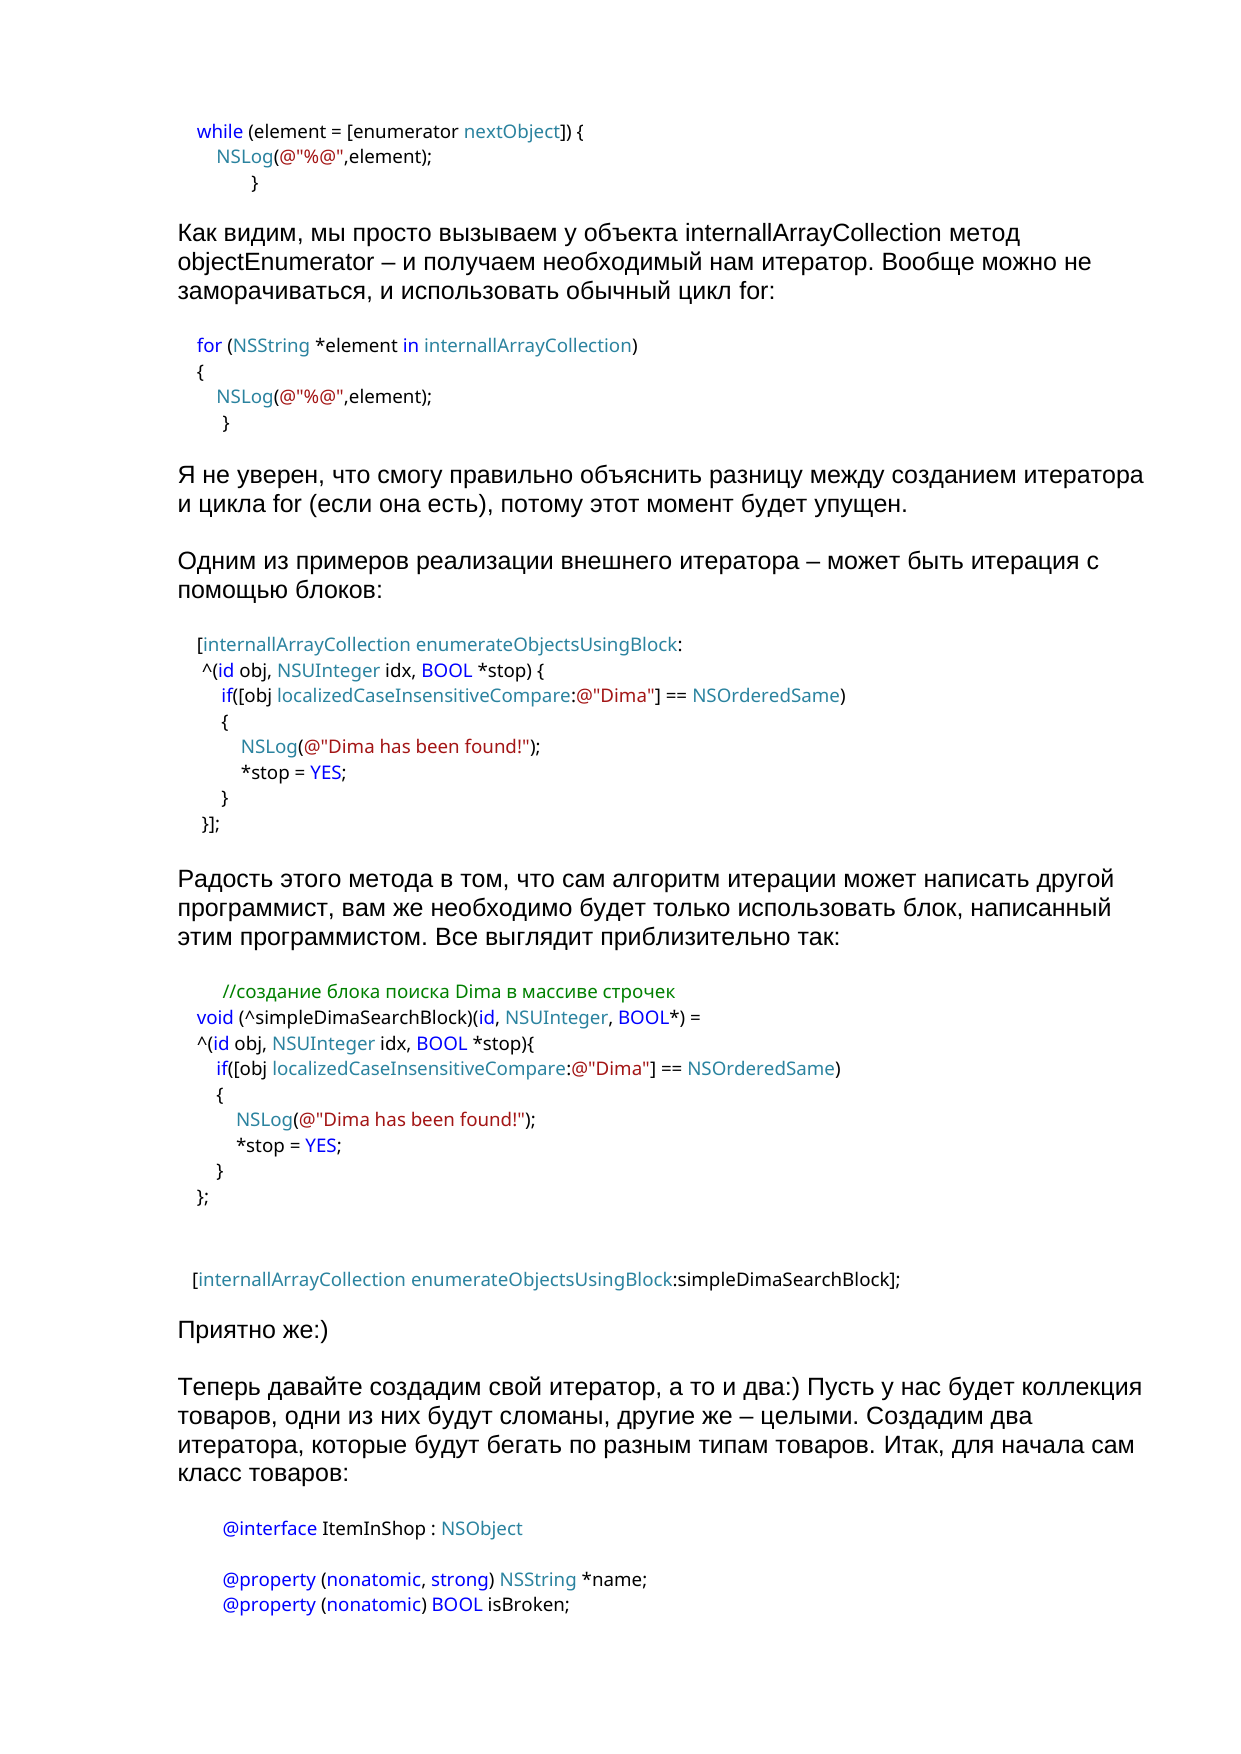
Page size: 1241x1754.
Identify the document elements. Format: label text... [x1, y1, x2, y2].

text if([obj localizedCaseInsensitiveCompare:@"Dima"] == NSOrderedSame) [177, 1055, 1152, 1081]
text NSLog(@"Dima has been found!"); [177, 734, 1152, 759]
text *stop = YES; [177, 759, 1152, 785]
text { [177, 1081, 1152, 1106]
text Как видим, мы просто вызываем у объекта internallArrayCollection метод objectEnumerator – и получаем необходимый нам итератор. Вообще можно не заморачиваться, и использовать обычный цикл for: [177, 218, 1152, 304]
text *stop = YES; [177, 1132, 1152, 1157]
text { [177, 708, 1152, 734]
text NSLog(@"Dima has been found!"); [177, 1106, 1152, 1132]
text }]; [177, 810, 1152, 836]
text for (NSString *element in internallArrayCollection) [177, 333, 1152, 358]
text @interface ItemInShop : NSObject [222, 1515, 1152, 1541]
text } [177, 169, 1152, 195]
text NSLog(@"%@",element); [177, 144, 1152, 169]
text NSLog(@"%@",element); [177, 384, 1152, 409]
text @property (nonatomic, strong) NSString *name; [222, 1566, 1152, 1592]
text [internallArrayCollection enumerateObjectsUsingBlock: [177, 632, 1152, 657]
text } [177, 1157, 1152, 1183]
text } [177, 785, 1152, 810]
text }; [177, 1183, 1152, 1208]
text ^(id obj, NSUInteger idx, BOOL *stop) { [177, 657, 1152, 683]
text //создание блока поиска Dima в массиве строчек [177, 979, 1152, 1004]
text while (element = [enumerator nextObject]) { [177, 118, 1152, 144]
text { [177, 358, 1152, 384]
text @property (nonatomic) BOOL isBroken; [222, 1592, 1152, 1617]
text Я не уверен, что смогу правильно объяснить разницу между созданием итератора и цикла for (если она есть), потому этот момент будет упущен. [177, 460, 1152, 518]
text Радость этого метода в том, что сам алгоритм итерации может написать другой программист, вам же необходимо будет только использовать блок, написанный этим программистом. Все выглядит приблизительно так: [177, 864, 1152, 951]
text } [177, 409, 1152, 435]
text Приятно же:) [177, 1315, 1152, 1344]
text ^(id obj, NSUInteger idx, BOOL *stop){ [177, 1030, 1152, 1055]
text void (^simpleDimaSearchBlock)(id, NSUInteger, BOOL*) = [177, 1004, 1152, 1030]
text if([obj localizedCaseInsensitiveCompare:@"Dima"] == NSOrderedSame) [177, 683, 1152, 708]
text Одним из примеров реализации внешнего итератора – может быть итерация с помощью блоков: [177, 546, 1152, 603]
text [internallArrayCollection enumerateObjectsUsingBlock:simpleDimaSearchBlock]; [177, 1266, 1152, 1292]
text Теперь давайте создадим свой итератор, а то и два:) Пусть у нас будет коллекция товаров, одни из них будут сломаны, другие же – целыми. Создадим два итератора, которые будут бегать по разным типам товаров. Итак, для начала сам класс товаров: [177, 1372, 1152, 1487]
